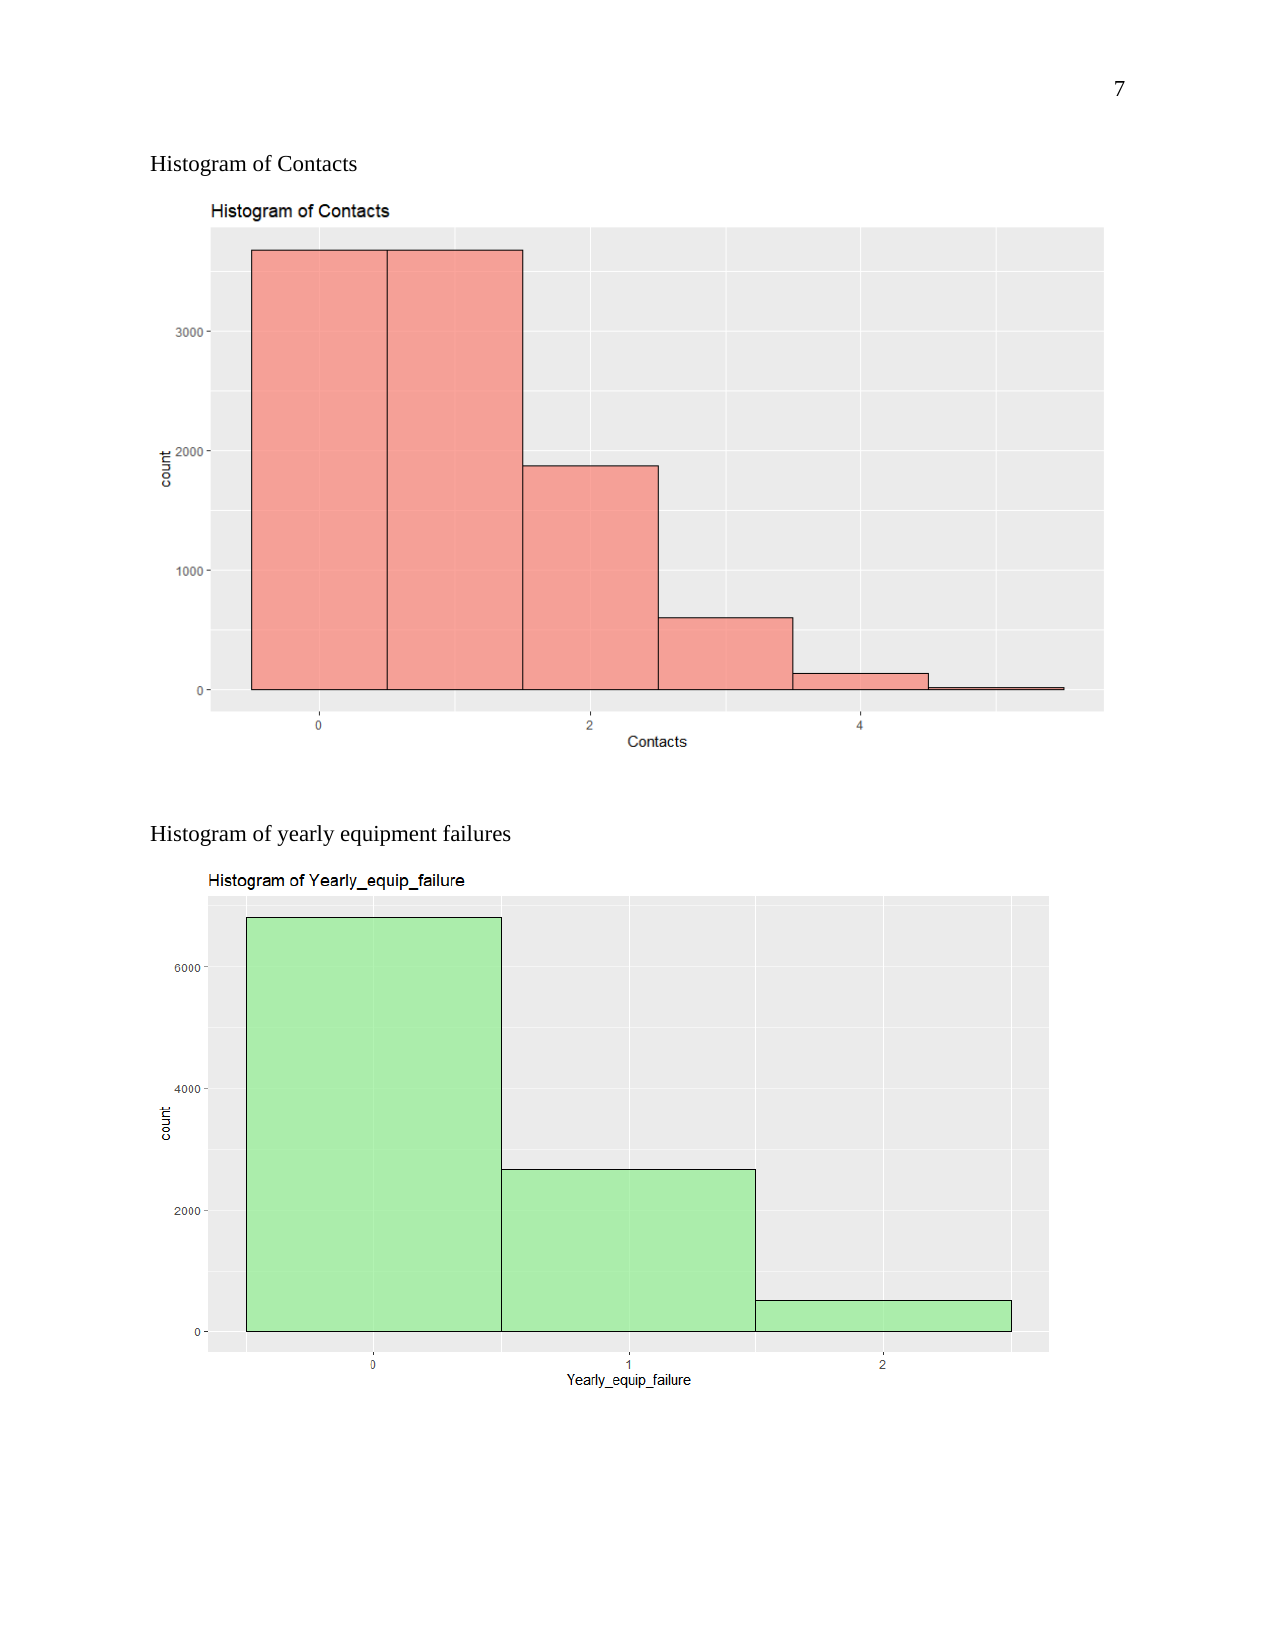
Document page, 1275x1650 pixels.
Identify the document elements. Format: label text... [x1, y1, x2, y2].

picture [150, 195, 1112, 757]
text Histogram of yearly equipment failures [150, 820, 1125, 846]
text Histogram of Contacts [150, 150, 1125, 176]
picture [150, 865, 1056, 1394]
